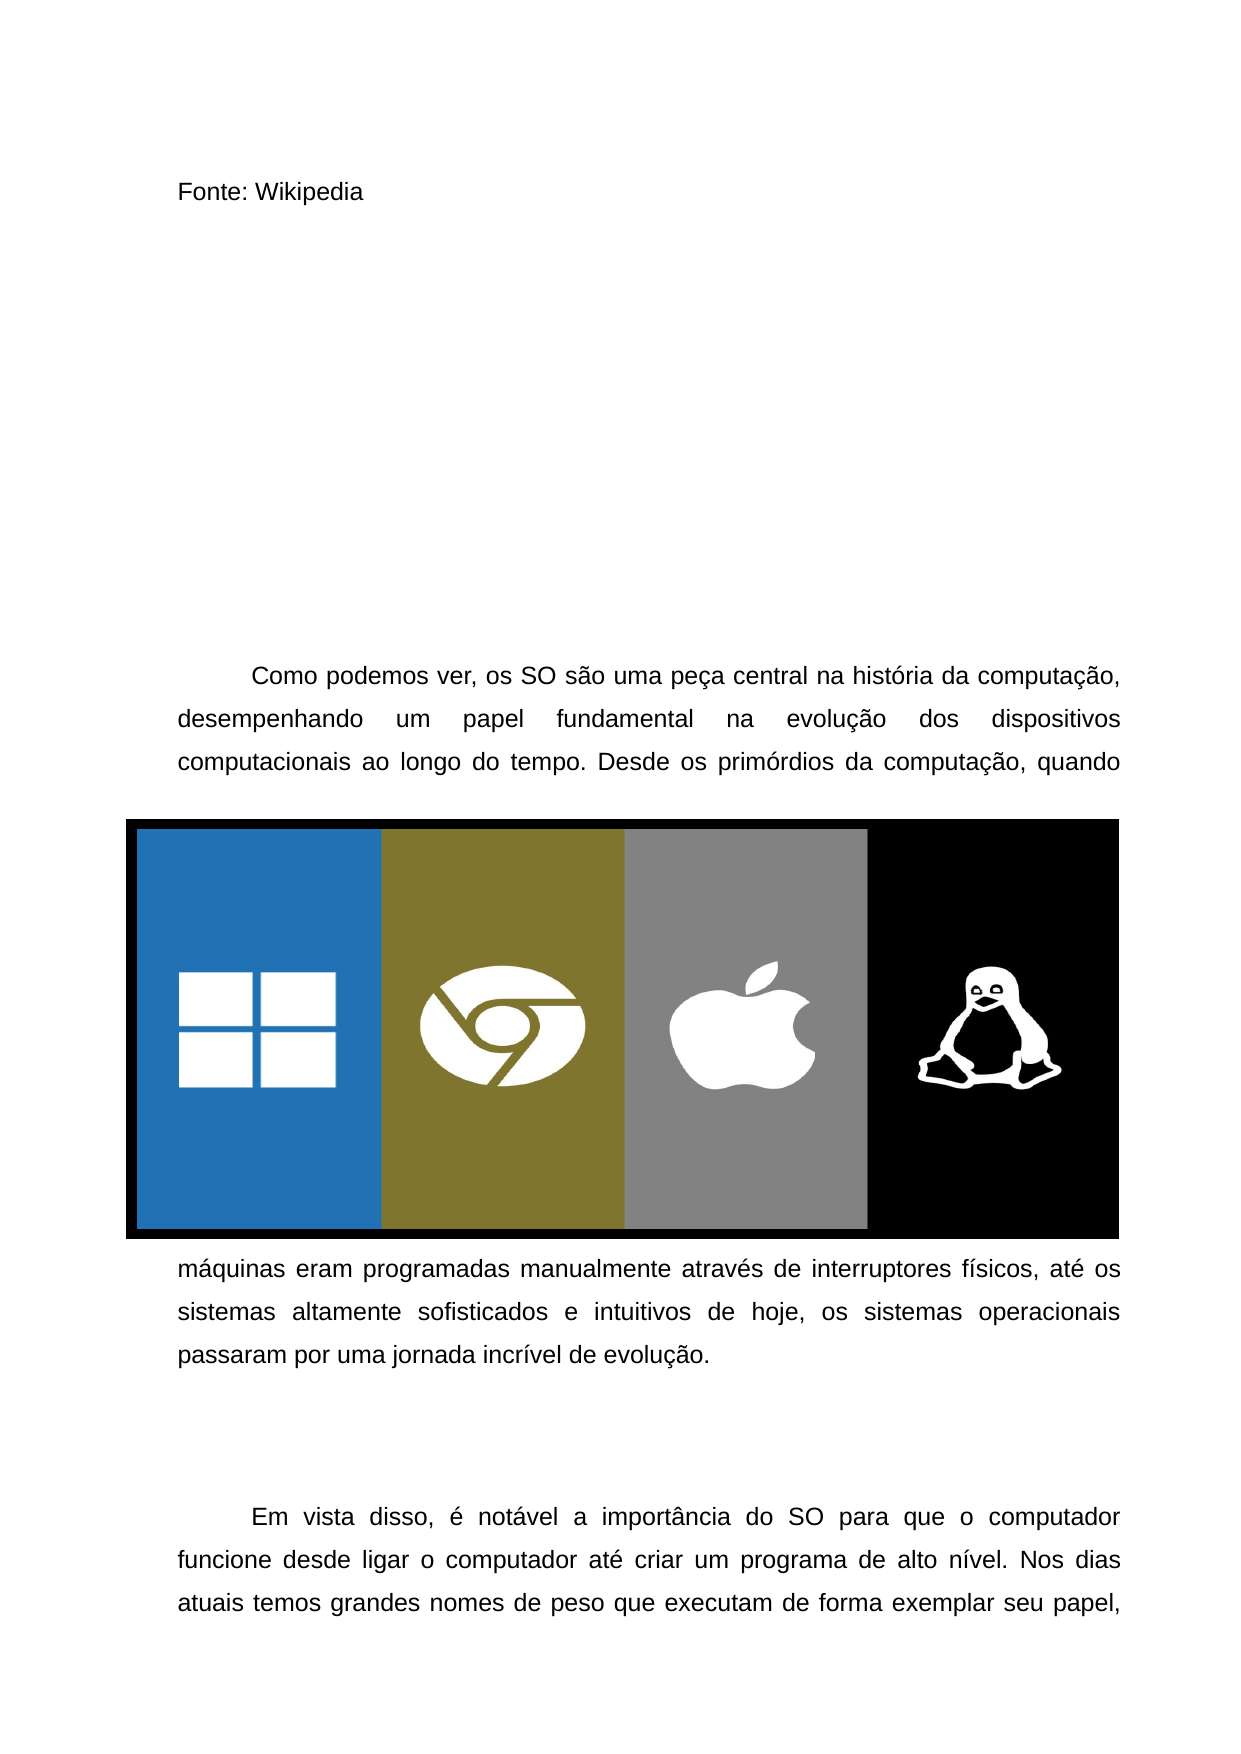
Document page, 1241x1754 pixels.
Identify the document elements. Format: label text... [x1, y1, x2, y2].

text Fonte: Wikipedia [177, 177, 1122, 206]
picture [137, 829, 1109, 1229]
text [177, 1502, 1122, 1617]
